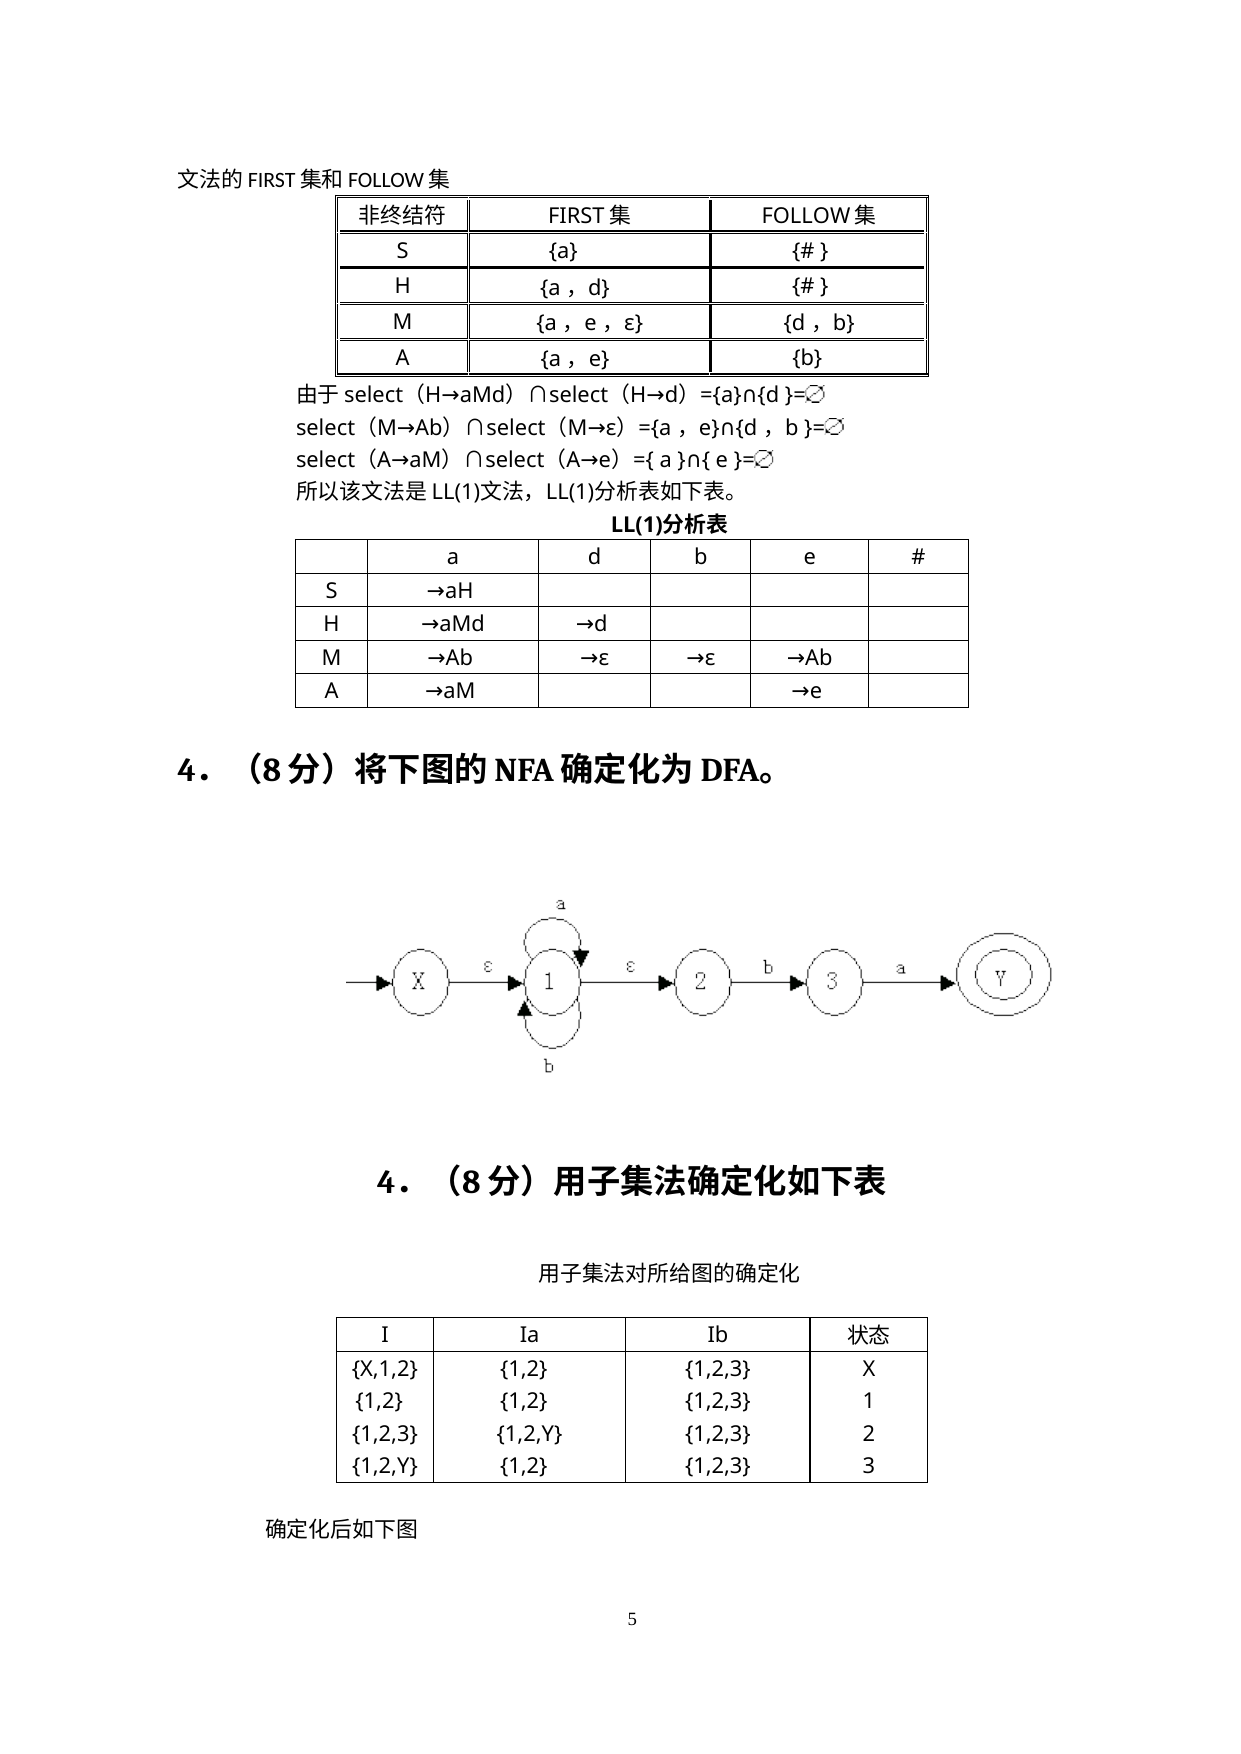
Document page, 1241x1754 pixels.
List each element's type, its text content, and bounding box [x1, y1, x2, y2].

text 文法的 FIRST集和FOLLOW集 [177, 162, 1087, 194]
text 由于select（H→aMd）∩select（H→d）={a}∩{d }= [252, 376, 1087, 409]
table_cell →d. [539, 607, 650, 639]
table_cell [751, 607, 868, 639]
table_cell [869, 674, 968, 707]
table_header I [337, 1318, 433, 1351]
picture [346, 894, 1055, 1076]
text 所以该文法是LL(1)文法，LL(1)分析表如下表。 [252, 474, 1087, 506]
table_cell A [338, 338, 468, 373]
table_cell H [338, 266, 467, 302]
table_cell {1,2}.. {1,2}.. {1,2,Y} {1,2}.. [434, 1352, 625, 1482]
table_header 非终结符 [338, 198, 468, 230]
table_cell →aH. [368, 574, 538, 606]
table_cell M [336, 302, 468, 337]
table_cell {a}......... [470, 234, 709, 266]
text select（M→Ab）∩select（M→ε）={a ，e}∩{d ，b }= [252, 409, 1087, 441]
table_header b [651, 540, 750, 572]
picture [824, 408, 846, 435]
table_header d [539, 540, 650, 572]
table_header FOLLOW集 [710, 198, 926, 230]
table_cell S [338, 230, 467, 266]
table_cell {# }... [712, 230, 926, 266]
table_cell {1,2,3} {1,2,3} {1,2,3} {1,2,3} [626, 1352, 809, 1482]
text 用子集法对所给图的确定化 [252, 1255, 1087, 1288]
table_cell {X,1,2} {1,2}.. {1,2,3} {1,2,Y} [337, 1352, 433, 1482]
table_cell →e. [751, 674, 868, 707]
table_header [296, 540, 367, 572]
table_header 状态 [811, 1318, 927, 1351]
table_cell →ε [651, 641, 750, 673]
table_cell {a ，d}..... [470, 269, 709, 302]
table_cell [651, 607, 750, 639]
table_cell [869, 574, 968, 606]
table_cell {d ，b} [710, 302, 927, 337]
table_header e [751, 540, 868, 572]
table_cell →Ab. [368, 641, 538, 673]
table_cell [869, 641, 968, 673]
table_cell M [296, 641, 367, 673]
table_cell →aM. [368, 674, 538, 707]
table_cell {a ，e ，ε} [470, 305, 709, 337]
picture [805, 376, 827, 403]
table_cell [539, 674, 650, 707]
table_cell →aMd [368, 607, 538, 639]
table_cell [651, 674, 750, 707]
table_cell H [296, 607, 367, 639]
table_cell X 1 2 3 [811, 1352, 927, 1482]
table_header FIRST集 [469, 196, 710, 230]
table_header a [368, 540, 538, 572]
table_cell S [296, 574, 367, 606]
table_cell {a ，e}..... [469, 341, 710, 373]
table_cell [539, 574, 650, 606]
table_cell [869, 607, 968, 639]
subtitle 4．（8分）将下图的NFA确定化为DFA。 [177, 735, 1087, 800]
subtitle 4．（8分）用子集法确定化如下表 [177, 1147, 1087, 1212]
text 确定化后如下图 [177, 1512, 1087, 1544]
text LL(1)分析表 [252, 506, 1087, 539]
picture [754, 441, 776, 468]
table_header # [869, 540, 968, 572]
table_header Ib [626, 1318, 809, 1351]
table_cell →ε [539, 641, 650, 673]
table_cell A [296, 674, 367, 707]
table_cell →Ab [751, 641, 868, 673]
text select（A→aM）∩select（A→e）={ a }∩{ e }= [252, 441, 1087, 474]
table_cell {b}.... [710, 338, 926, 373]
table_cell [651, 574, 750, 606]
table_cell [751, 574, 868, 606]
table_cell {# }... [712, 266, 926, 302]
table_header Ia [434, 1318, 625, 1351]
